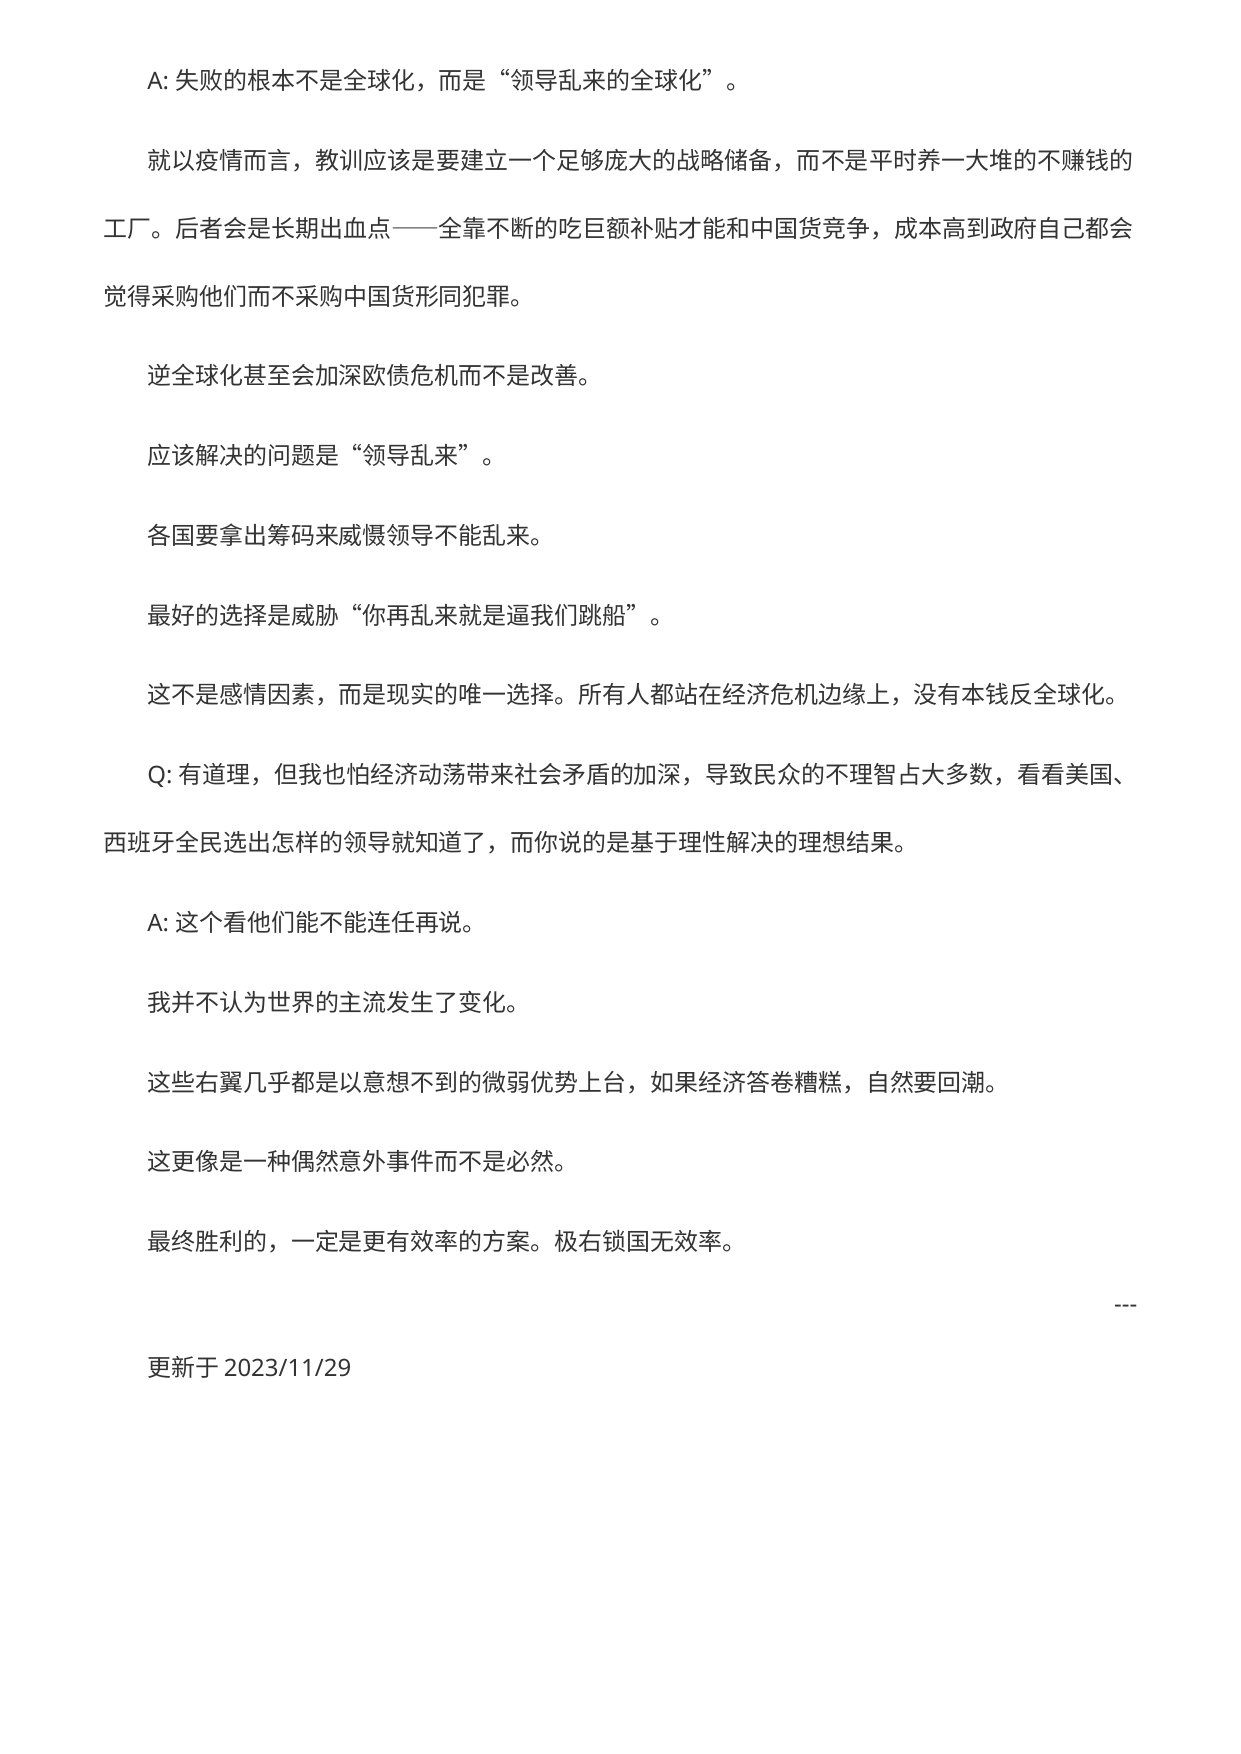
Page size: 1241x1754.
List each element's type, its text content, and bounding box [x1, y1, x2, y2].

text 这更像是一种偶然意外事件而不是必然。 [103, 1126, 1137, 1194]
text 最终胜利的，一定是更有效率的方案。极右锁国无效率。 [103, 1206, 1137, 1274]
text 更新于2023/11/29 [103, 1332, 1137, 1400]
text 这不是感情因素，而是现实的唯一选择。所有人都站在经济危机边缘上，没有本钱反全球化。 [103, 659, 1137, 727]
text 这些右翼几乎都是以意想不到的微弱优势上台，如果经济答卷糟糕，自然要回潮。 [103, 1047, 1137, 1114]
text 应该解决的问题是“领导乱来”。 [103, 420, 1137, 488]
text A: 这个看他们能不能连任再说。 [103, 887, 1137, 955]
text 我并不认为世界的主流发生了变化。 [103, 967, 1137, 1035]
text 逆全球化甚至会加深欧债危机而不是改善。 [103, 340, 1137, 408]
text 最好的选择是威胁“你再乱来就是逼我们跳船”。 [103, 580, 1137, 648]
text --- [103, 1286, 1137, 1320]
text 各国要拿出筹码来威慑领导不能乱来。 [103, 500, 1137, 568]
text A: 失败的根本不是全球化，而是“领导乱来的全球化”。 [103, 45, 1137, 113]
text 就以疫情而言，教训应该是要建立一个足够庞大的战略储备，而不是平时养一大堆的不赚钱的工厂。后者会是长期出血点——全靠不断的吃巨额补贴才能和中国货竞争，成本高到政府自己都会觉得采购他们而不采购中国货形同犯罪。 [103, 125, 1137, 328]
text Q: 有道理，但我也怕经济动荡带来社会矛盾的加深，导致民众的不理智占大多数，看看美国、西班牙全民选出怎样的领导就知道了，而你说的是基于理性解决的理想结果。 [103, 739, 1137, 875]
